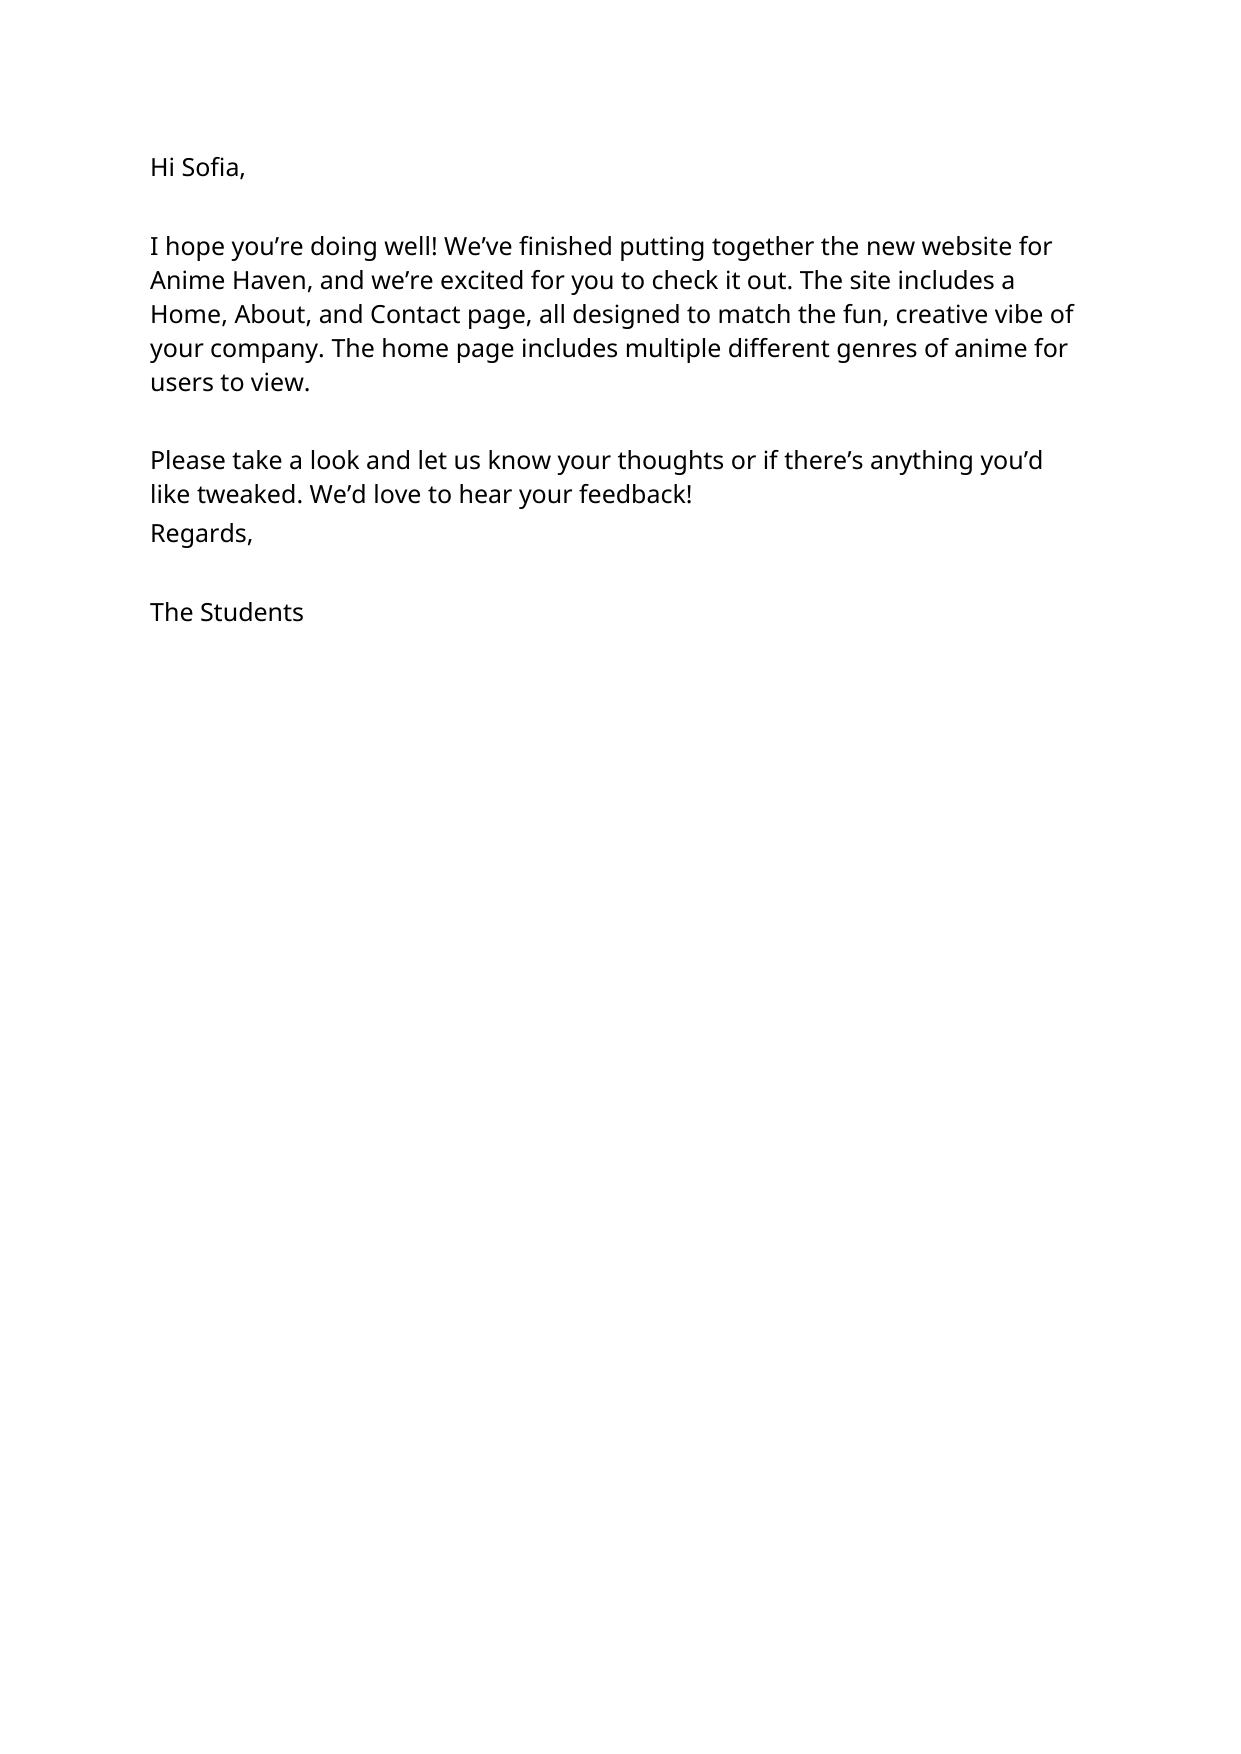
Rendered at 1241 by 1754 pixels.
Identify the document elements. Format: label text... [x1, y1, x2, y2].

text The Students [150, 594, 1090, 628]
text Please take a look and let us know your thoughts or if there’s anything you’d like tweaked. We’d love to hear your feedback! [150, 443, 1090, 511]
text Hi Sofia, [150, 150, 1090, 184]
text Regards, [150, 516, 1090, 550]
text I hope you’re doing well! We’ve finished putting together the new website for Anime Haven, and we’re excited for you to check it out. The site includes a Home, About, and Contact page, all designed to match the fun, creative vibe of your company. The home page includes multiple different genres of anime for users to view. [150, 228, 1090, 399]
